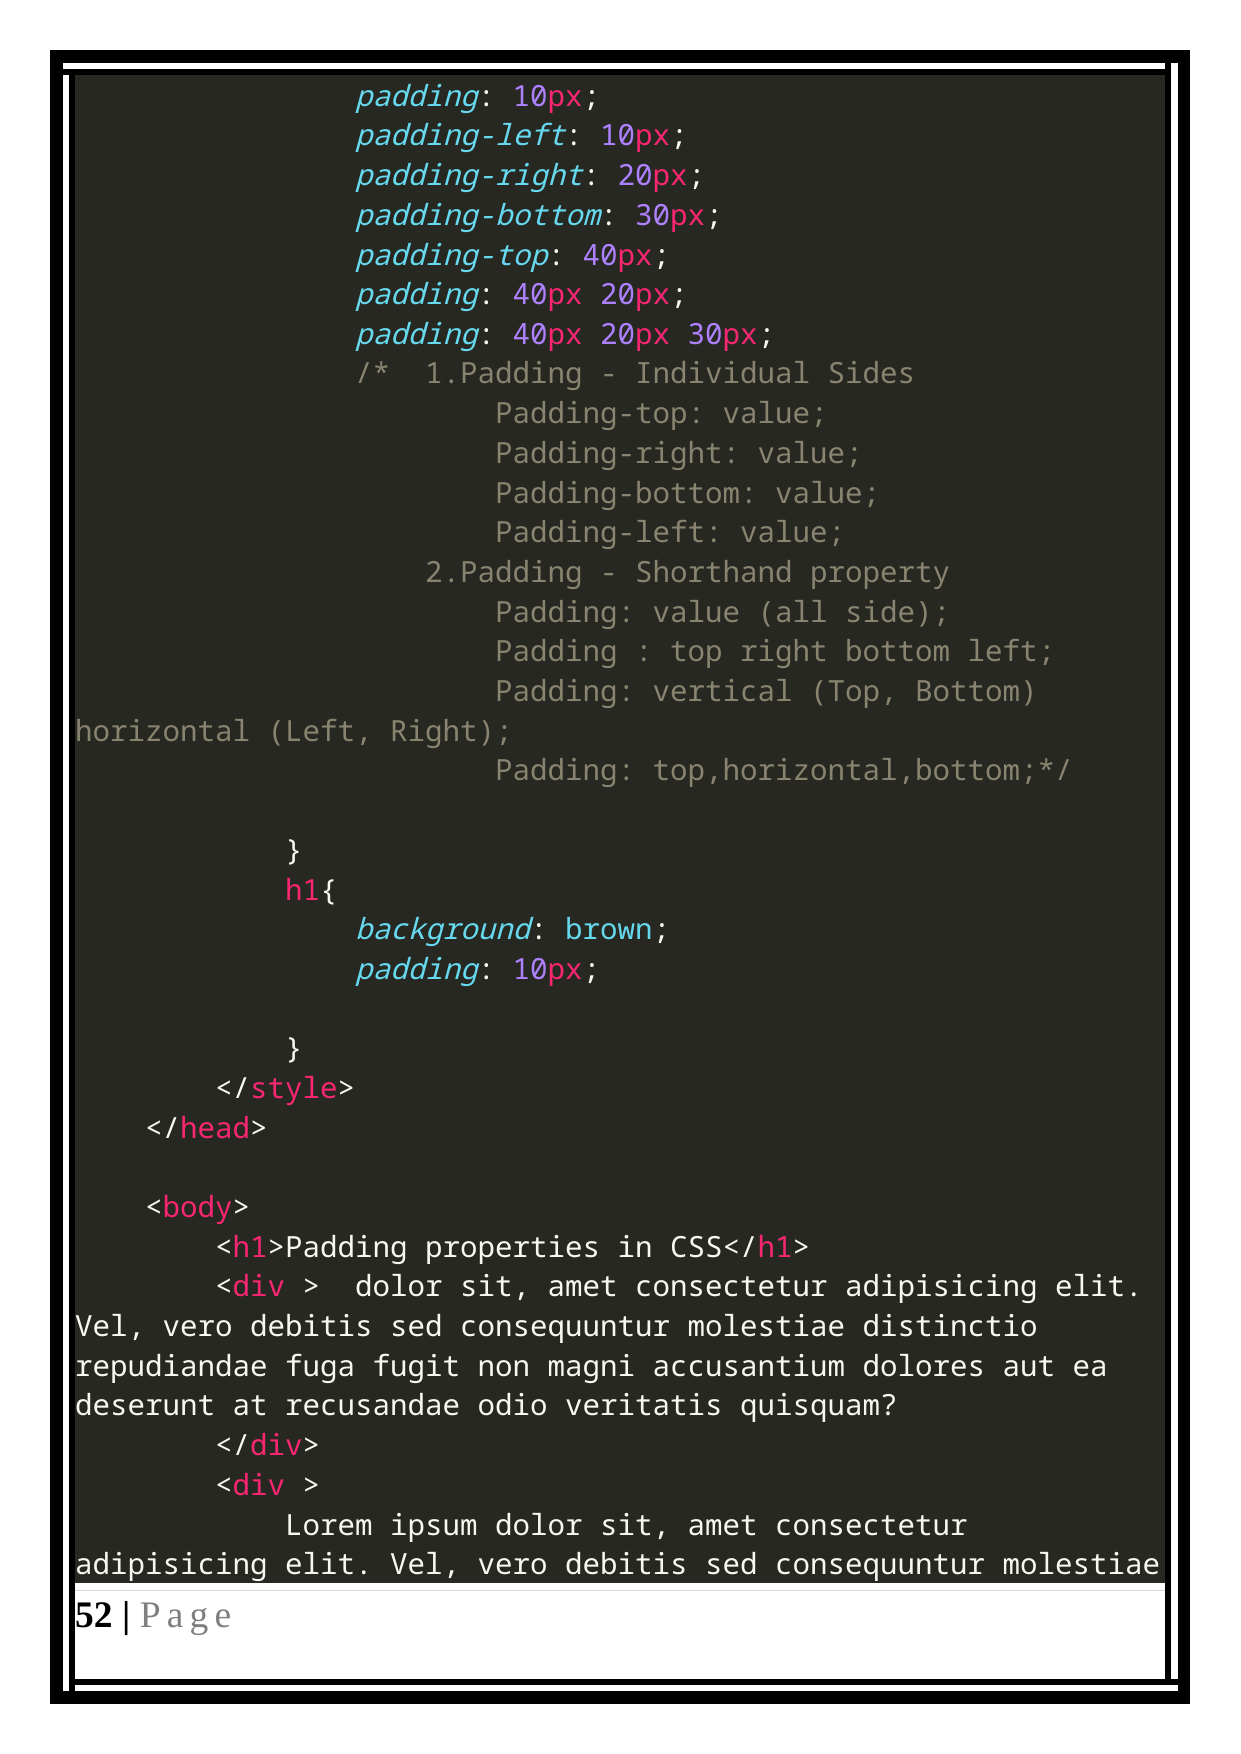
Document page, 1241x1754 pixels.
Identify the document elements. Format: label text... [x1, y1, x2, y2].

text h1{ [75, 869, 1165, 908]
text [75, 1504, 1165, 1583]
text 2.Padding - Shorthand property [75, 551, 1165, 591]
text Padding : top right bottom left; [75, 631, 1165, 670]
text } [75, 829, 1165, 869]
text /* 1.Padding - Individual Sides [75, 353, 1165, 392]
text background: brown; [75, 908, 1165, 948]
text padding: 40px 20px; [75, 273, 1165, 313]
text Padding-left: value; [75, 512, 1165, 551]
text padding-right: 20px; [75, 154, 1165, 194]
text padding-top: 40px; [75, 234, 1165, 273]
text Padding-right: value; [75, 432, 1165, 472]
text </div> [75, 1424, 1165, 1464]
text <div > dolor sit, amet consectetur adipisicing elit. Vel, vero debitis sed consequuntur molestiae distinctio repudiandae fuga fugit non magni accusantium dolores aut ea deserunt at recusandae odio veritatis quisquam? [75, 1266, 1165, 1424]
text Padding: vertical (Top, Bottom) horizontal (Left, Right); [75, 670, 1165, 750]
text </head> [75, 1107, 1165, 1147]
text padding-left: 10px; [75, 115, 1165, 154]
text Padding-bottom: value; [75, 472, 1165, 512]
text padding: 40px 20px 30px; [75, 313, 1165, 353]
text <div > [75, 1464, 1165, 1504]
text } [75, 1027, 1165, 1067]
text <body> [75, 1186, 1165, 1226]
text padding: 10px; [75, 948, 1165, 988]
text Padding: top,horizontal,bottom;*/ [75, 750, 1165, 789]
text padding: 10px; [75, 75, 1165, 115]
text Padding-top: value; [75, 392, 1165, 432]
text </style> [75, 1067, 1165, 1107]
text Padding: value (all side); [75, 591, 1165, 631]
text <h1>Padding properties in CSS</h1> [75, 1226, 1165, 1266]
text padding-bottom: 30px; [75, 194, 1165, 234]
